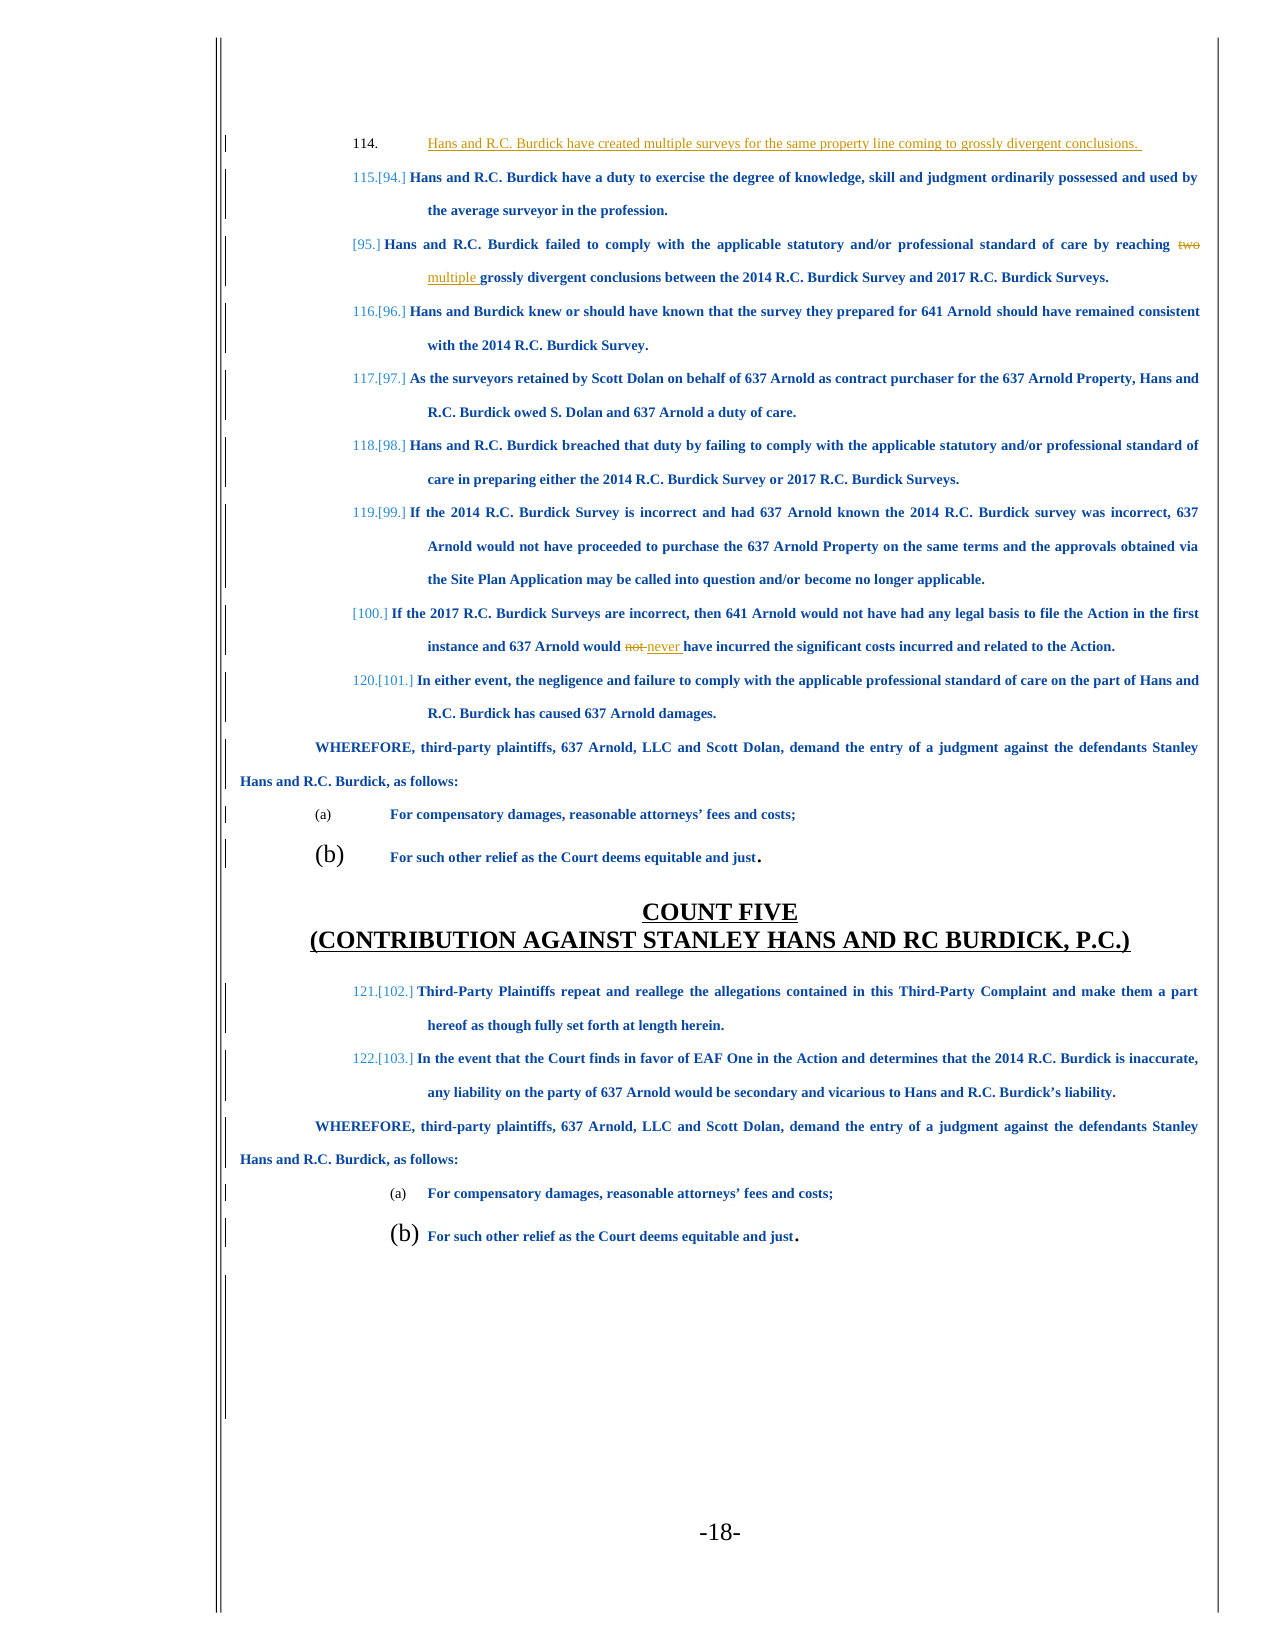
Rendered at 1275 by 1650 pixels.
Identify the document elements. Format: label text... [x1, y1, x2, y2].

text (CONTRIBUTION AGAINST STANLEY HANS AND RC BURDICK, P.C.) [240, 926, 1200, 954]
list Third-Party Plaintiffs repeat and reallege the allegations contained in this Third-Party Complaint and make them a part hereof as though fully set forth at length herein. [352, 983, 1200, 1033]
list In either event, the negligence and failure to comply with the applicable professional standard of care on the part of Hans and R.C. Burdick has caused 637 Arnold damages. [352, 672, 1200, 722]
text COUNT FIVE [240, 897, 1200, 926]
list For such other relief as the Court deems equitable and just. [390, 1218, 1200, 1247]
list Hans and Burdick knew or should have known that the survey they prepared for 641 Arnold should have remained consistent with the 2014 R.C. Burdick Survey. [352, 303, 1200, 353]
text WHEREFORE, third-party plaintiffs, 637 Arnold, LLC and Scott Dolan, demand the entry of a judgment against the defendants Stanley Hans and R.C. Burdick, as follows: [240, 1117, 1200, 1168]
list If the 2014 R.C. Burdick Survey is incorrect and had 637 Arnold known the 2014 R.C. Burdick survey was incorrect, 637 Arnold would not have proceeded to purchase the 637 Arnold Property on the same terms and the approvals obtained via the Site Plan Application may be called into question and/or become no longer applicable. [352, 504, 1200, 588]
list Hans and R.C. Burdick have a duty to exercise the degree of knowledge, skill and judgment ordinarily possessed and used by the average surveyor in the profession. [352, 168, 1200, 219]
text WHEREFORE, third-party plaintiffs, 637 Arnold, LLC and Scott Dolan, demand the entry of a judgment against the defendants Stanley Hans and R.C. Burdick, as follows: [240, 739, 1200, 789]
list If the 2017 R.C. Burdick Surveys are incorrect, then 641 Arnold would not have had any legal basis to file the Action in the first instance and 637 Arnold would have incurred the significant costs incurred and related to the Action. [352, 604, 1200, 655]
list Hans and R.C. Burdick breached that duty by failing to comply with the applicable statutory and/or professional standard of care in preparing either the 2014 R.C. Burdick Survey or 2017 R.C. Burdick Surveys. [352, 437, 1200, 487]
list For compensatory damages, reasonable attorneys’ fees and costs; [390, 1184, 1200, 1201]
list For compensatory damages, reasonable attorneys’ fees and costs; [240, 806, 1200, 823]
list Hans and R.C. Burdick failed to comply with the applicable statutory and/or professional standard of care by reaching grossly divergent conclusions between the 2014 R.C. Burdick Survey and 2017 R.C. Burdick Surveys. [352, 236, 1200, 286]
list As the surveyors retained by Scott Dolan on behalf of 637 Arnold as contract purchaser for the 637 Arnold Property, Hans and R.C. Burdick owed S. Dolan and 637 Arnold a duty of care. [352, 370, 1200, 420]
list For such other relief as the Court deems equitable and just. [240, 839, 1200, 868]
list In the event that the Court finds in favor of EAF One in the Action and determines that the 2014 R.C. Burdick is inaccurate, any liability on the party of 637 Arnold would be secondary and vicarious to Hans and R.C. Burdick’s liability. [352, 1050, 1200, 1101]
